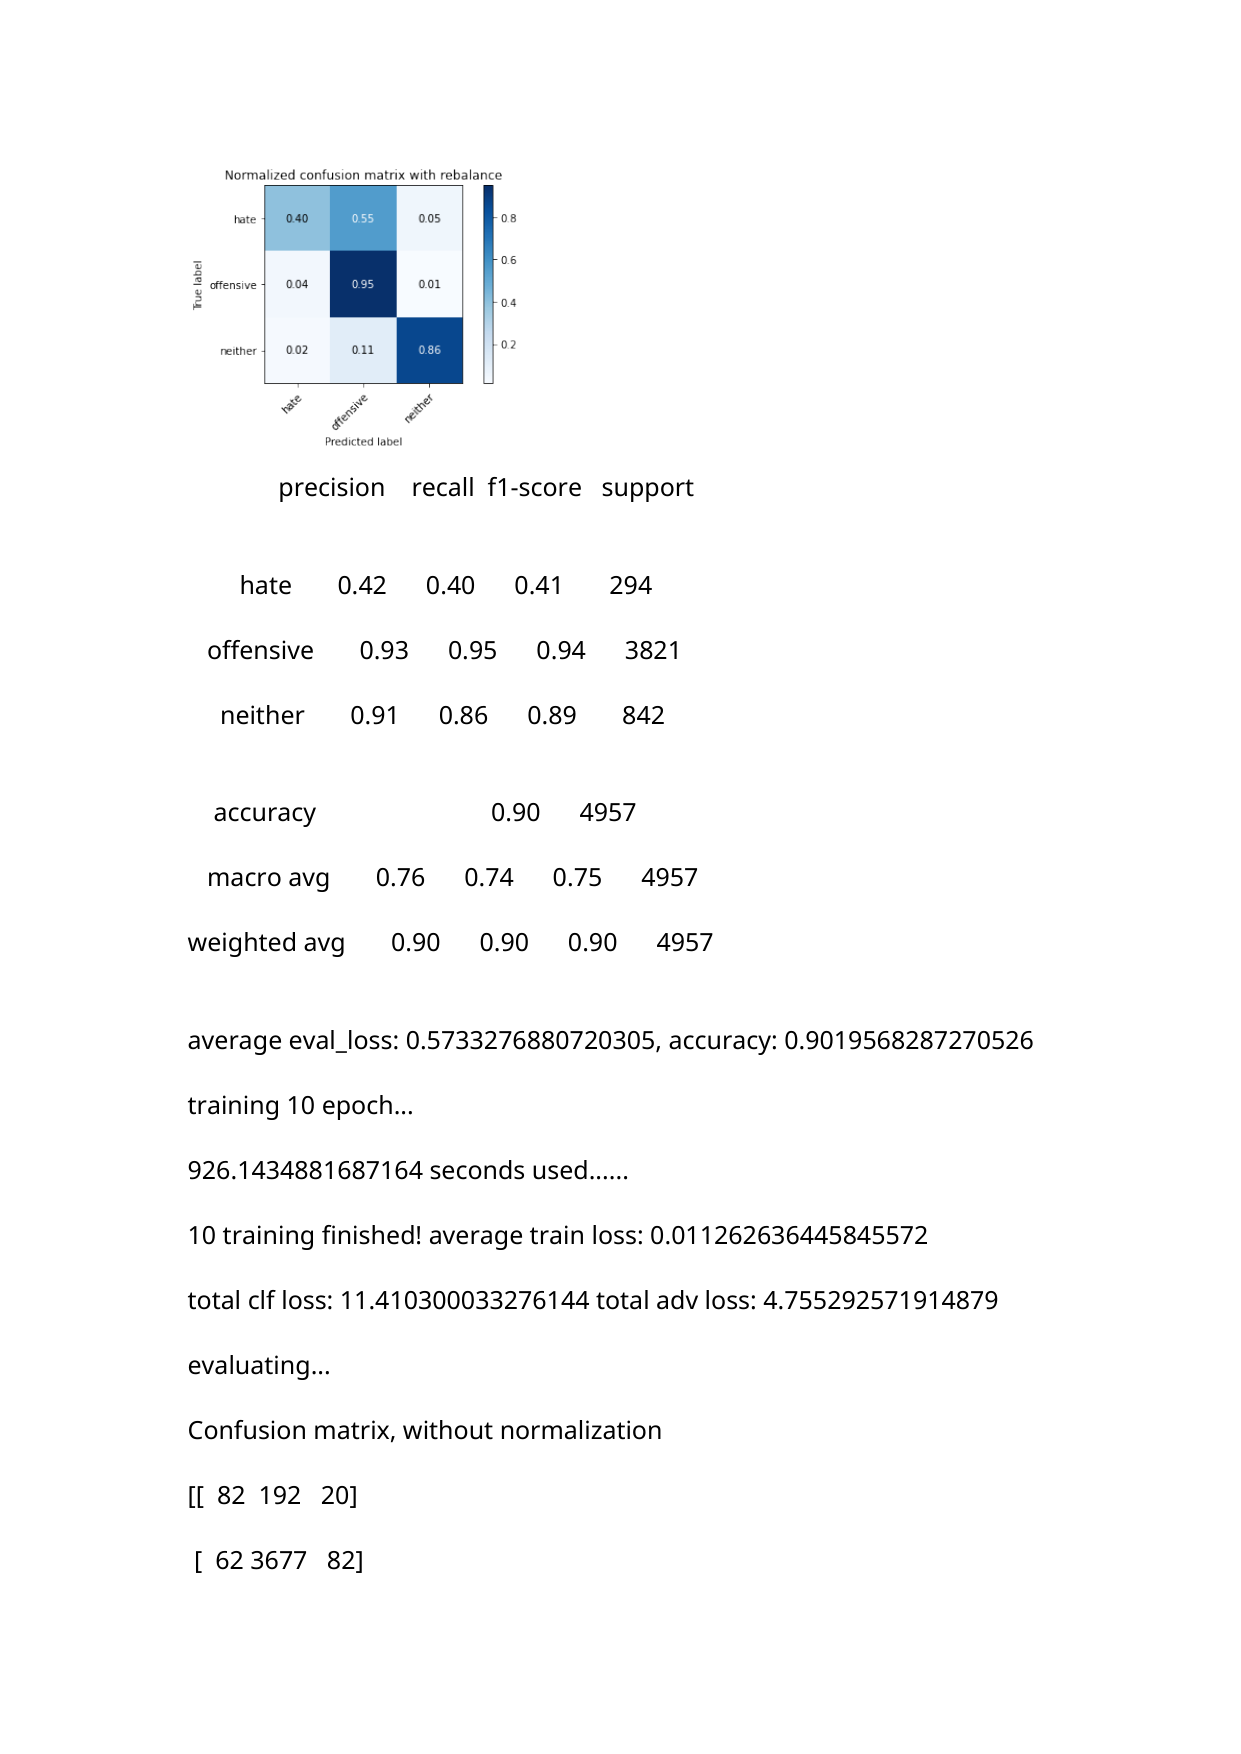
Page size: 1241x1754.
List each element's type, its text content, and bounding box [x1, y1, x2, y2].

text [ 62 3677 82] [187, 1527, 1053, 1592]
picture [187, 162, 524, 454]
text weighted avg 0.90 0.90 0.90 4957 [187, 909, 1053, 974]
text 926.1434881687164 seconds used...... [187, 1137, 1053, 1202]
text precision recall f1-score support [187, 454, 1053, 519]
text [[ 82 192 20] [187, 1462, 1053, 1527]
text neither 0.91 0.86 0.89 842 [187, 682, 1053, 747]
text hate 0.42 0.40 0.41 294 [187, 552, 1053, 617]
text macro avg 0.76 0.74 0.75 4957 [187, 844, 1053, 909]
text average eval_loss: 0.5733276880720305, accuracy: 0.9019568287270526 [187, 1007, 1053, 1072]
text 10 training finished! average train loss: 0.011262636445845572 [187, 1202, 1053, 1267]
text Confusion matrix, without normalization [187, 1397, 1053, 1462]
text training 10 epoch... [187, 1072, 1053, 1137]
text accuracy 0.90 4957 [187, 779, 1053, 844]
text evaluating... [187, 1332, 1053, 1397]
text offensive 0.93 0.95 0.94 3821 [187, 617, 1053, 682]
text total clf loss: 11.410300033276144 total adv loss: 4.755292571914879 [187, 1267, 1053, 1332]
